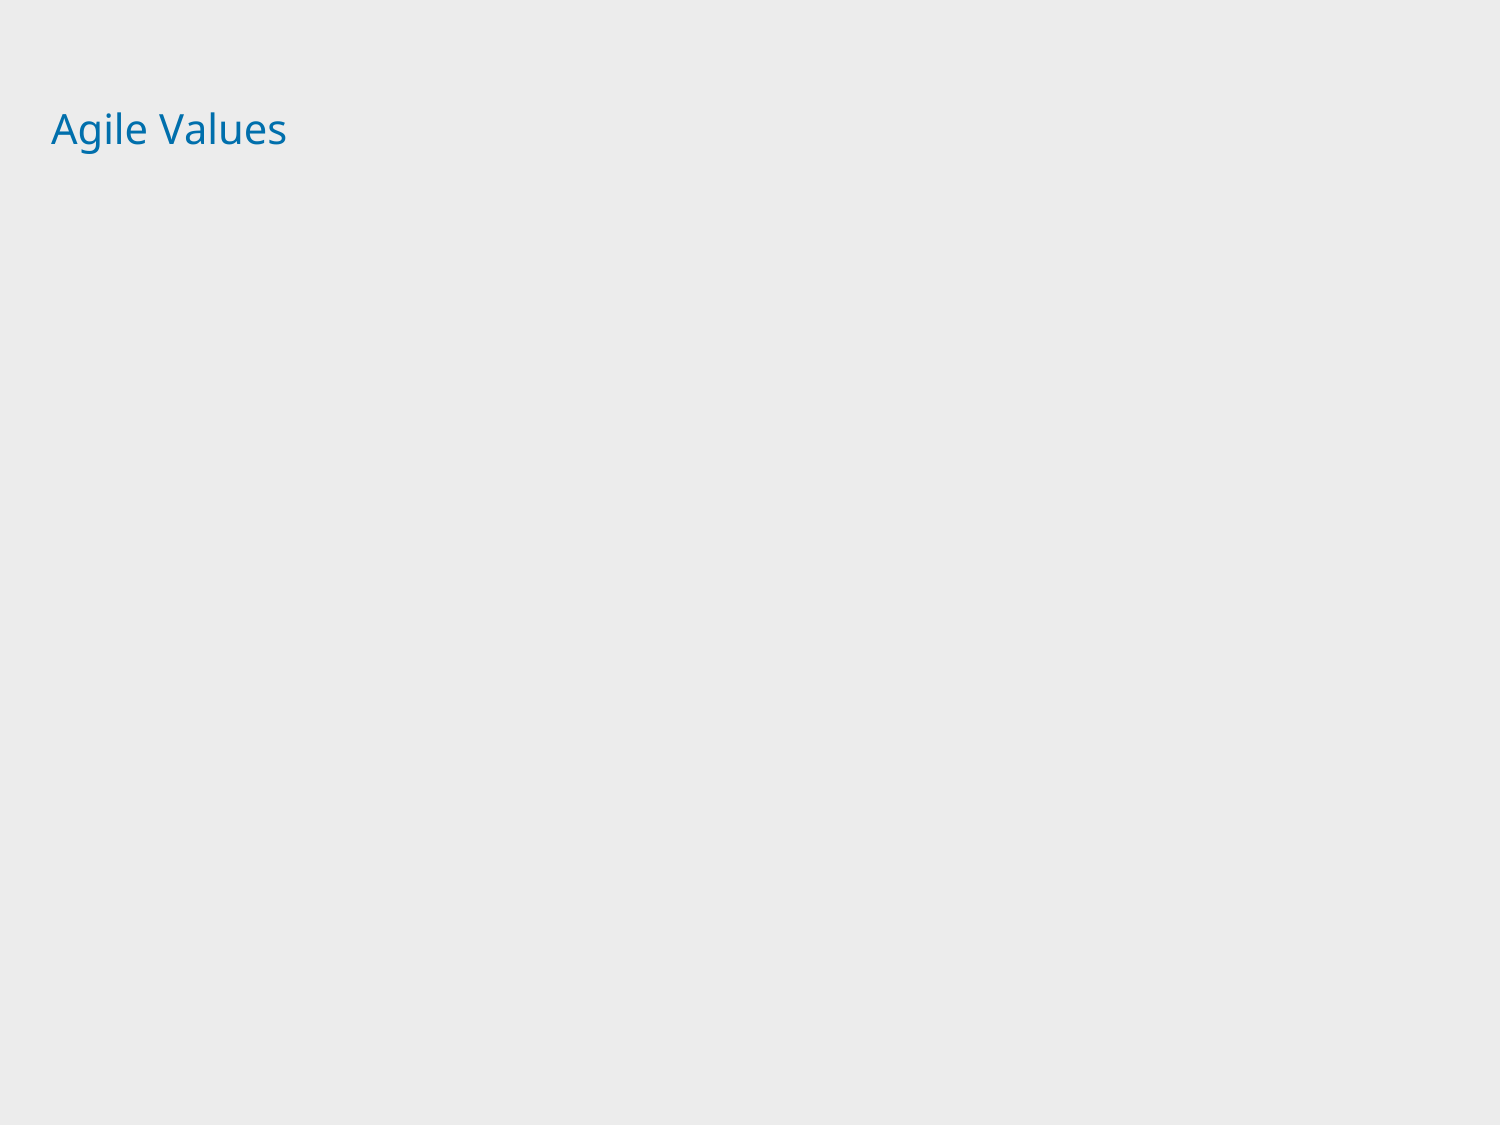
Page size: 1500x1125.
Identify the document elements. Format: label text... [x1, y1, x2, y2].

text Agile Values [51, 104, 1485, 152]
